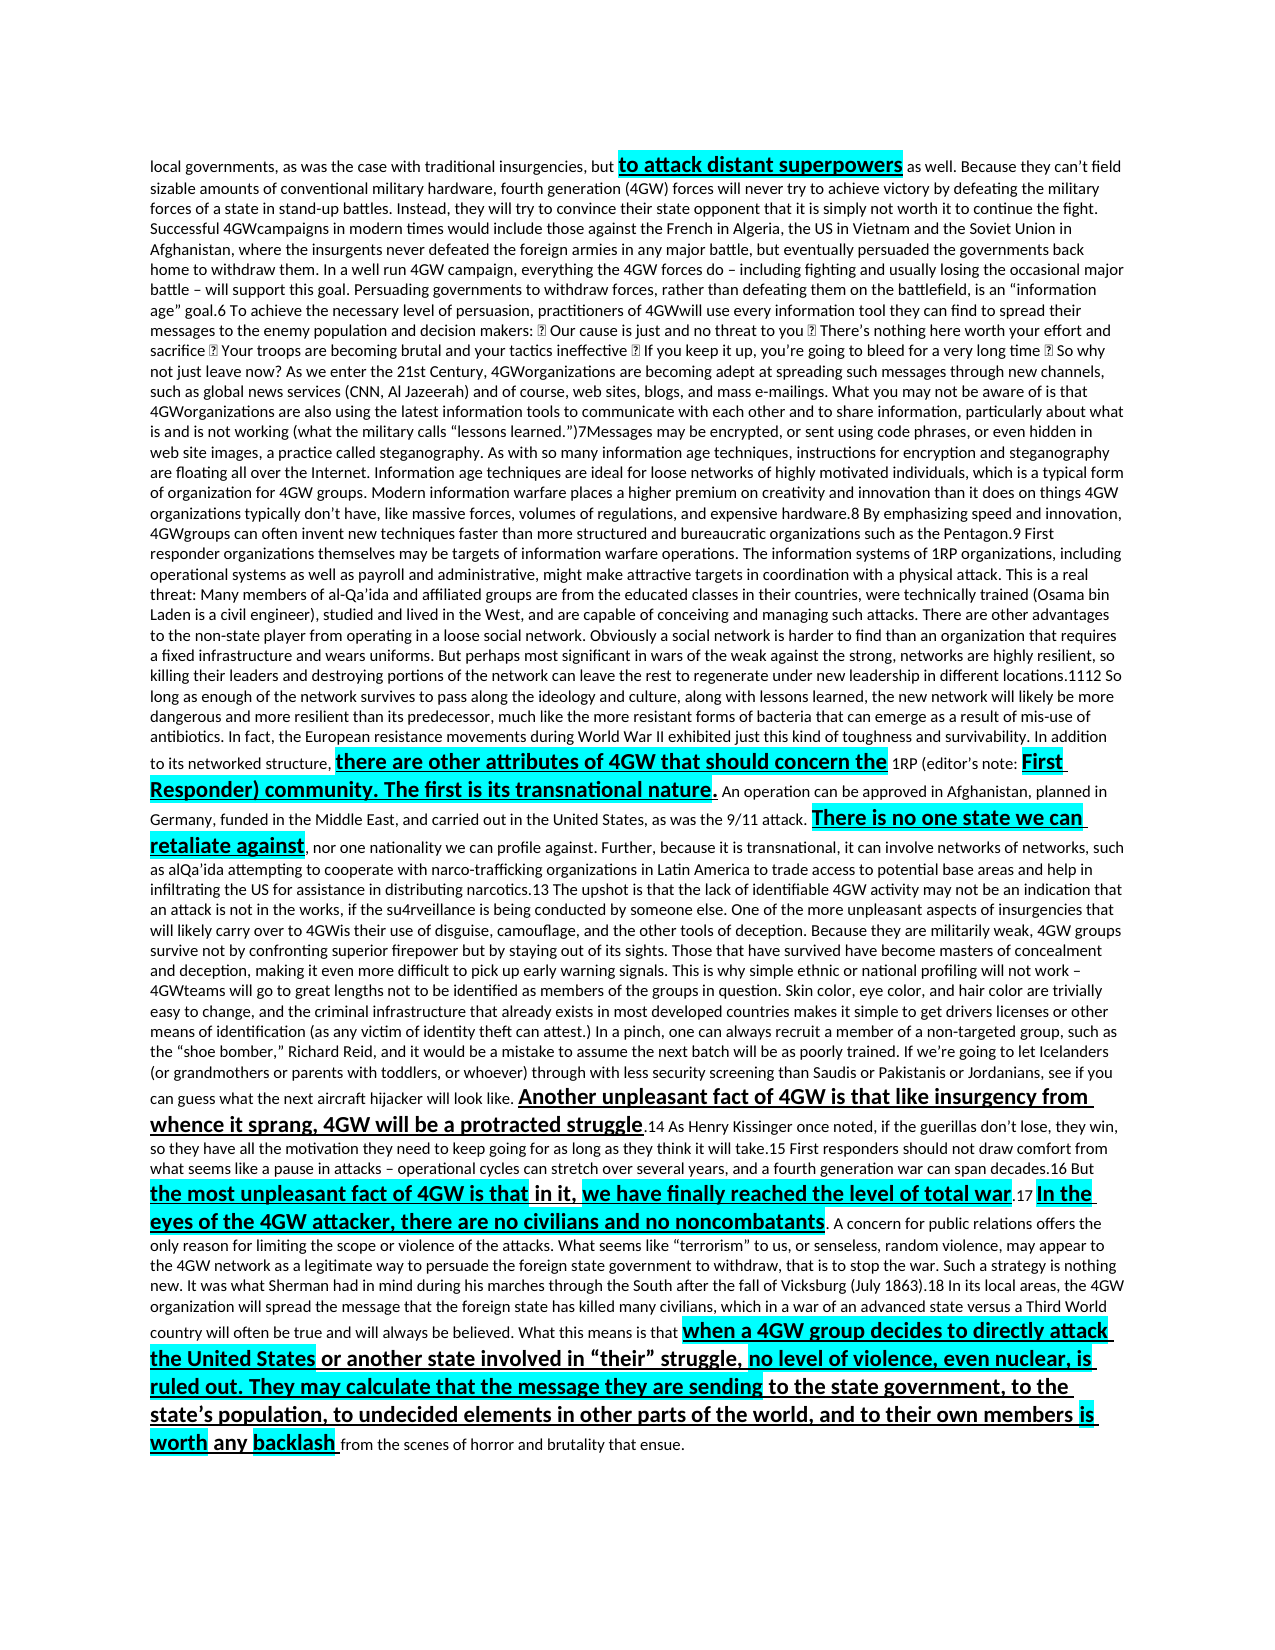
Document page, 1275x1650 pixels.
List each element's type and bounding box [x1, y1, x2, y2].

text [150, 150, 1125, 1456]
